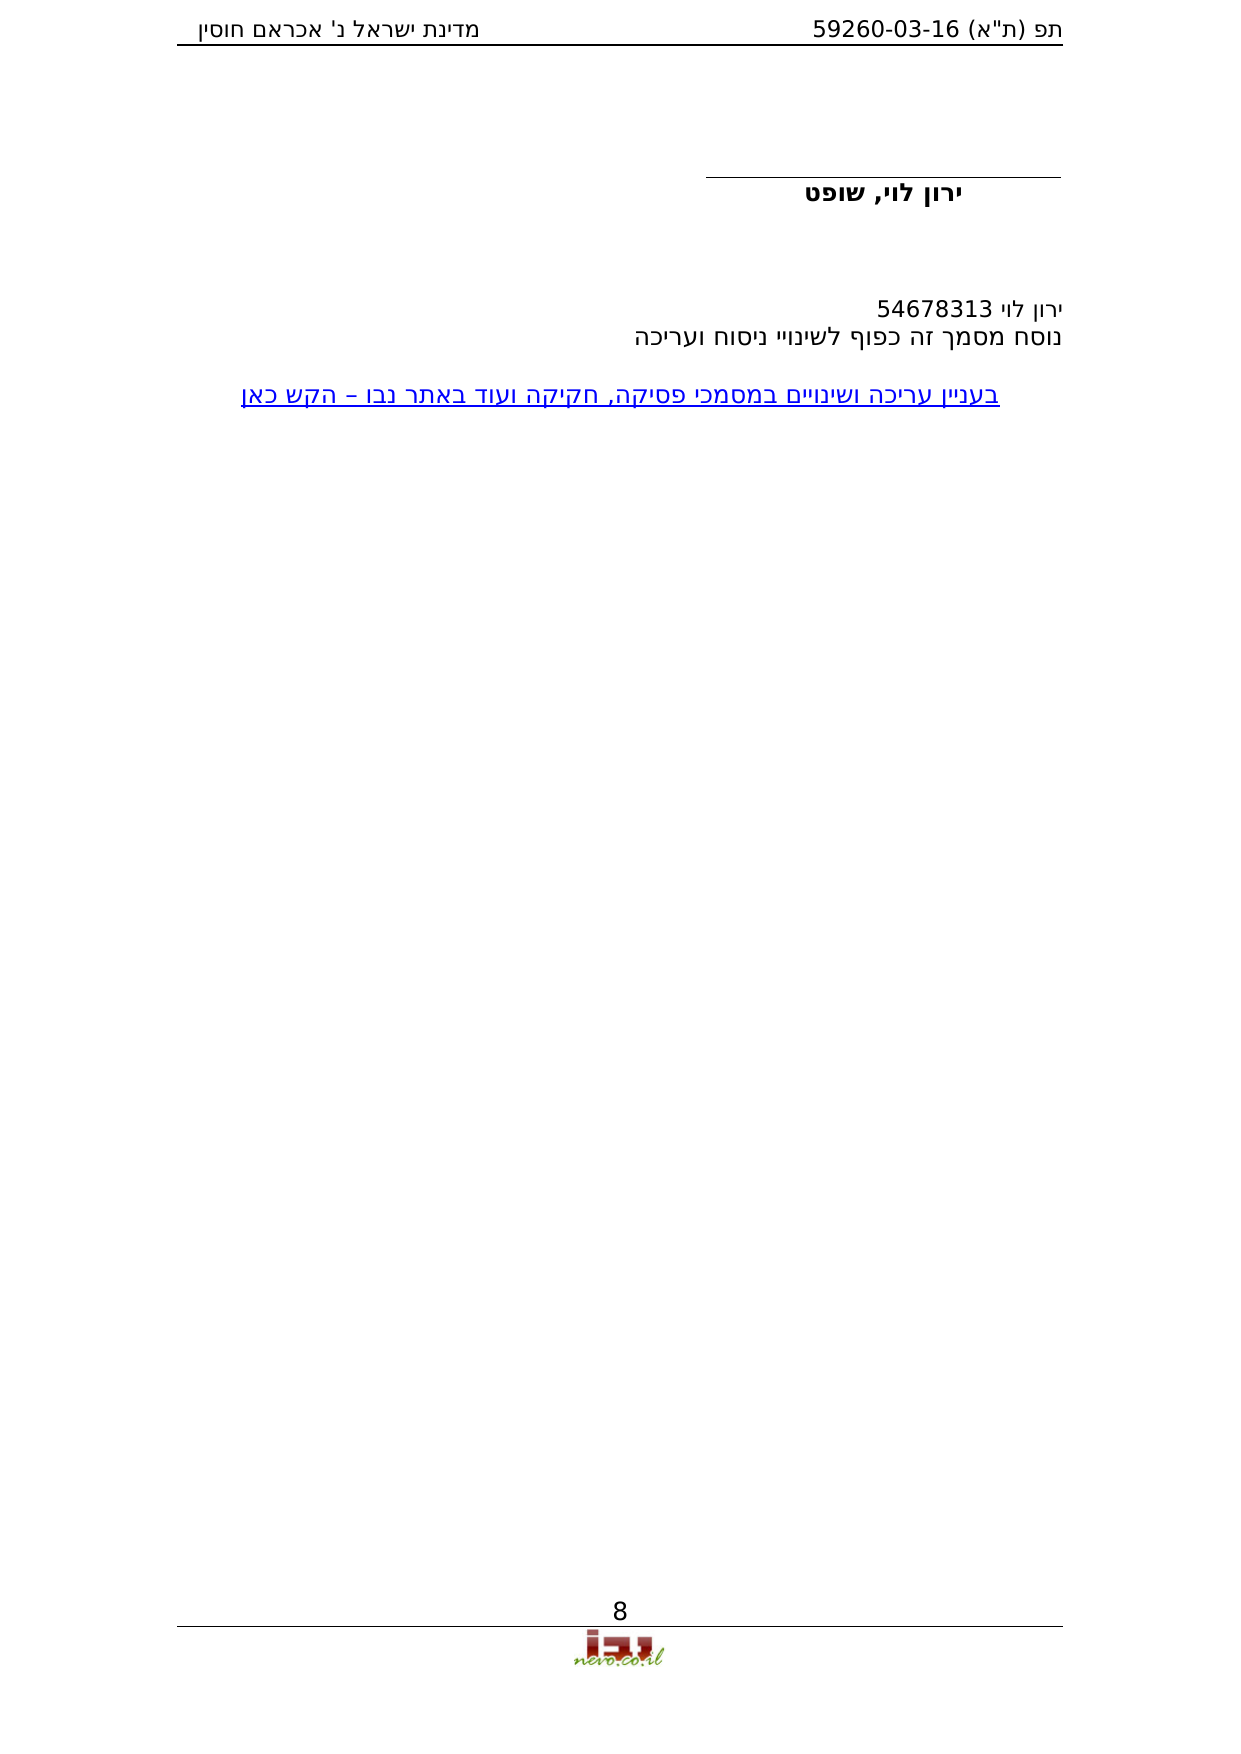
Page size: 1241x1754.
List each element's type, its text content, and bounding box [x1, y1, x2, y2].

text בעניין עריכה ושינויים במסמכי פסיקה, חקיקה ועוד באתר נבו – הקש כאן [177, 380, 1063, 409]
picture [574, 1629, 666, 1667]
text ירון לוי 54678313 [177, 296, 1063, 322]
text נוסח מסמך זה כפוף לשינויי ניסוח ועריכה [177, 322, 1063, 352]
table_cell ירון לוי, שופט [706, 178, 1061, 236]
